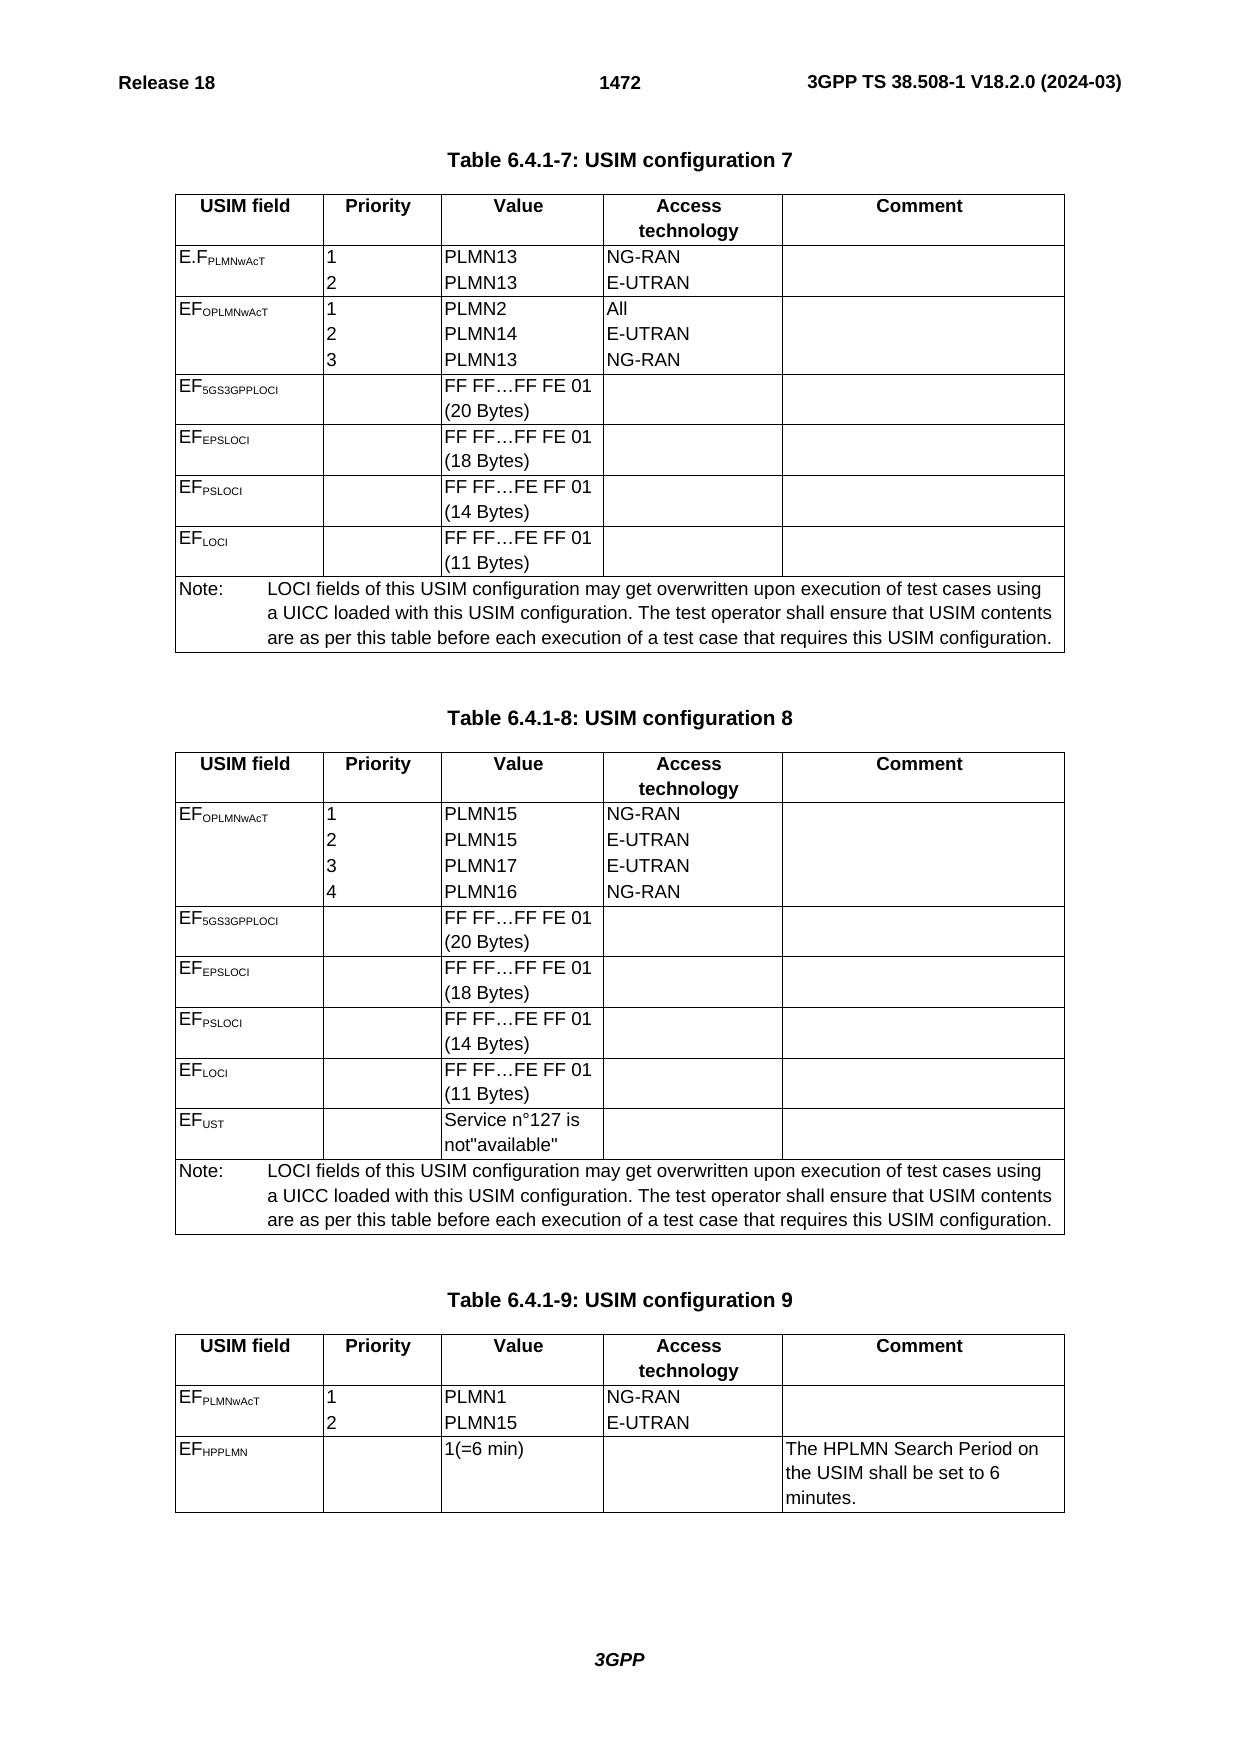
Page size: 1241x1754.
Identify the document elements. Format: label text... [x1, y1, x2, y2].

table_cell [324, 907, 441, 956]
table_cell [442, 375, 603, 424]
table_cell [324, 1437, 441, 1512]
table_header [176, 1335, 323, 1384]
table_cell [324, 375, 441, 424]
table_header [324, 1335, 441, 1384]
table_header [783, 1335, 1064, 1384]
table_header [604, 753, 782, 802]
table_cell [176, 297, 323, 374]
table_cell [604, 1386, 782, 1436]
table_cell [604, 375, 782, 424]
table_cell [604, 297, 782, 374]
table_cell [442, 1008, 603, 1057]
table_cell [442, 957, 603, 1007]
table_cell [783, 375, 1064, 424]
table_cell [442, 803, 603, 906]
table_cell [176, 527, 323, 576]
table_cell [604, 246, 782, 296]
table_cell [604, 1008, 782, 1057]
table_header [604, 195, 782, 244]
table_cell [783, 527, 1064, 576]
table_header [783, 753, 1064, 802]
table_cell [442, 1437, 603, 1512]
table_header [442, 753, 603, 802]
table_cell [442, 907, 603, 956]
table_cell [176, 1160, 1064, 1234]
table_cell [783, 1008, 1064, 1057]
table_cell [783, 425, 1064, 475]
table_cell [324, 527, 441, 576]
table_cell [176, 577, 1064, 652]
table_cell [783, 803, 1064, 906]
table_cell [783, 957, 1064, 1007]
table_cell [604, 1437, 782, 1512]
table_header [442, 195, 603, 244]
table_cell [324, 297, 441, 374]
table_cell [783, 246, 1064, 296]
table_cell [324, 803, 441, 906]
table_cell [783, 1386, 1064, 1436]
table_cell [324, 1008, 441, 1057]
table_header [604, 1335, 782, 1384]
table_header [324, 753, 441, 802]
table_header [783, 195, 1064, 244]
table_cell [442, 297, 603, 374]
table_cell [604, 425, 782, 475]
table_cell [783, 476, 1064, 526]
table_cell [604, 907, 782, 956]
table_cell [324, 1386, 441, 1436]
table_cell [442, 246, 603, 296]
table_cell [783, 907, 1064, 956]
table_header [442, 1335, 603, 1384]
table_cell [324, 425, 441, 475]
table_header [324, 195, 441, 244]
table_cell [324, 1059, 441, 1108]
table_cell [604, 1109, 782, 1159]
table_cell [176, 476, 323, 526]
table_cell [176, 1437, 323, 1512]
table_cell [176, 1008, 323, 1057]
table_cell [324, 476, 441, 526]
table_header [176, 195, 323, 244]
text Table 6.4.1-7: USIM configuration 7 [118, 148, 1122, 172]
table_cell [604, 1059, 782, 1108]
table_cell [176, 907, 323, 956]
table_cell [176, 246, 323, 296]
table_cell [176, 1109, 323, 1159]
text Table 6.4.1-9: USIM configuration 9 [118, 1288, 1122, 1312]
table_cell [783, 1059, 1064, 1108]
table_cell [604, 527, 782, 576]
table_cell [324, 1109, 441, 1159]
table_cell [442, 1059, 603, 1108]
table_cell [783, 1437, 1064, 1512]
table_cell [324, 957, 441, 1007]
text Table 6.4.1-8: USIM configuration 8 [118, 705, 1122, 729]
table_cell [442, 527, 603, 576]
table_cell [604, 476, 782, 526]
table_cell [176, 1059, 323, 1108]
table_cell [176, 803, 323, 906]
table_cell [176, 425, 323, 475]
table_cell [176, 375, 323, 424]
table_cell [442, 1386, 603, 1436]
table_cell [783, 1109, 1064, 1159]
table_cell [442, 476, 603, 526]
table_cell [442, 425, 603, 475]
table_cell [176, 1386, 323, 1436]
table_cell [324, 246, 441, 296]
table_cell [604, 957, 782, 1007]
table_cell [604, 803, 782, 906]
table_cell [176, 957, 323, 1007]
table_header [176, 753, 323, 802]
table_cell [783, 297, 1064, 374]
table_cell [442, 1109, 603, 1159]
